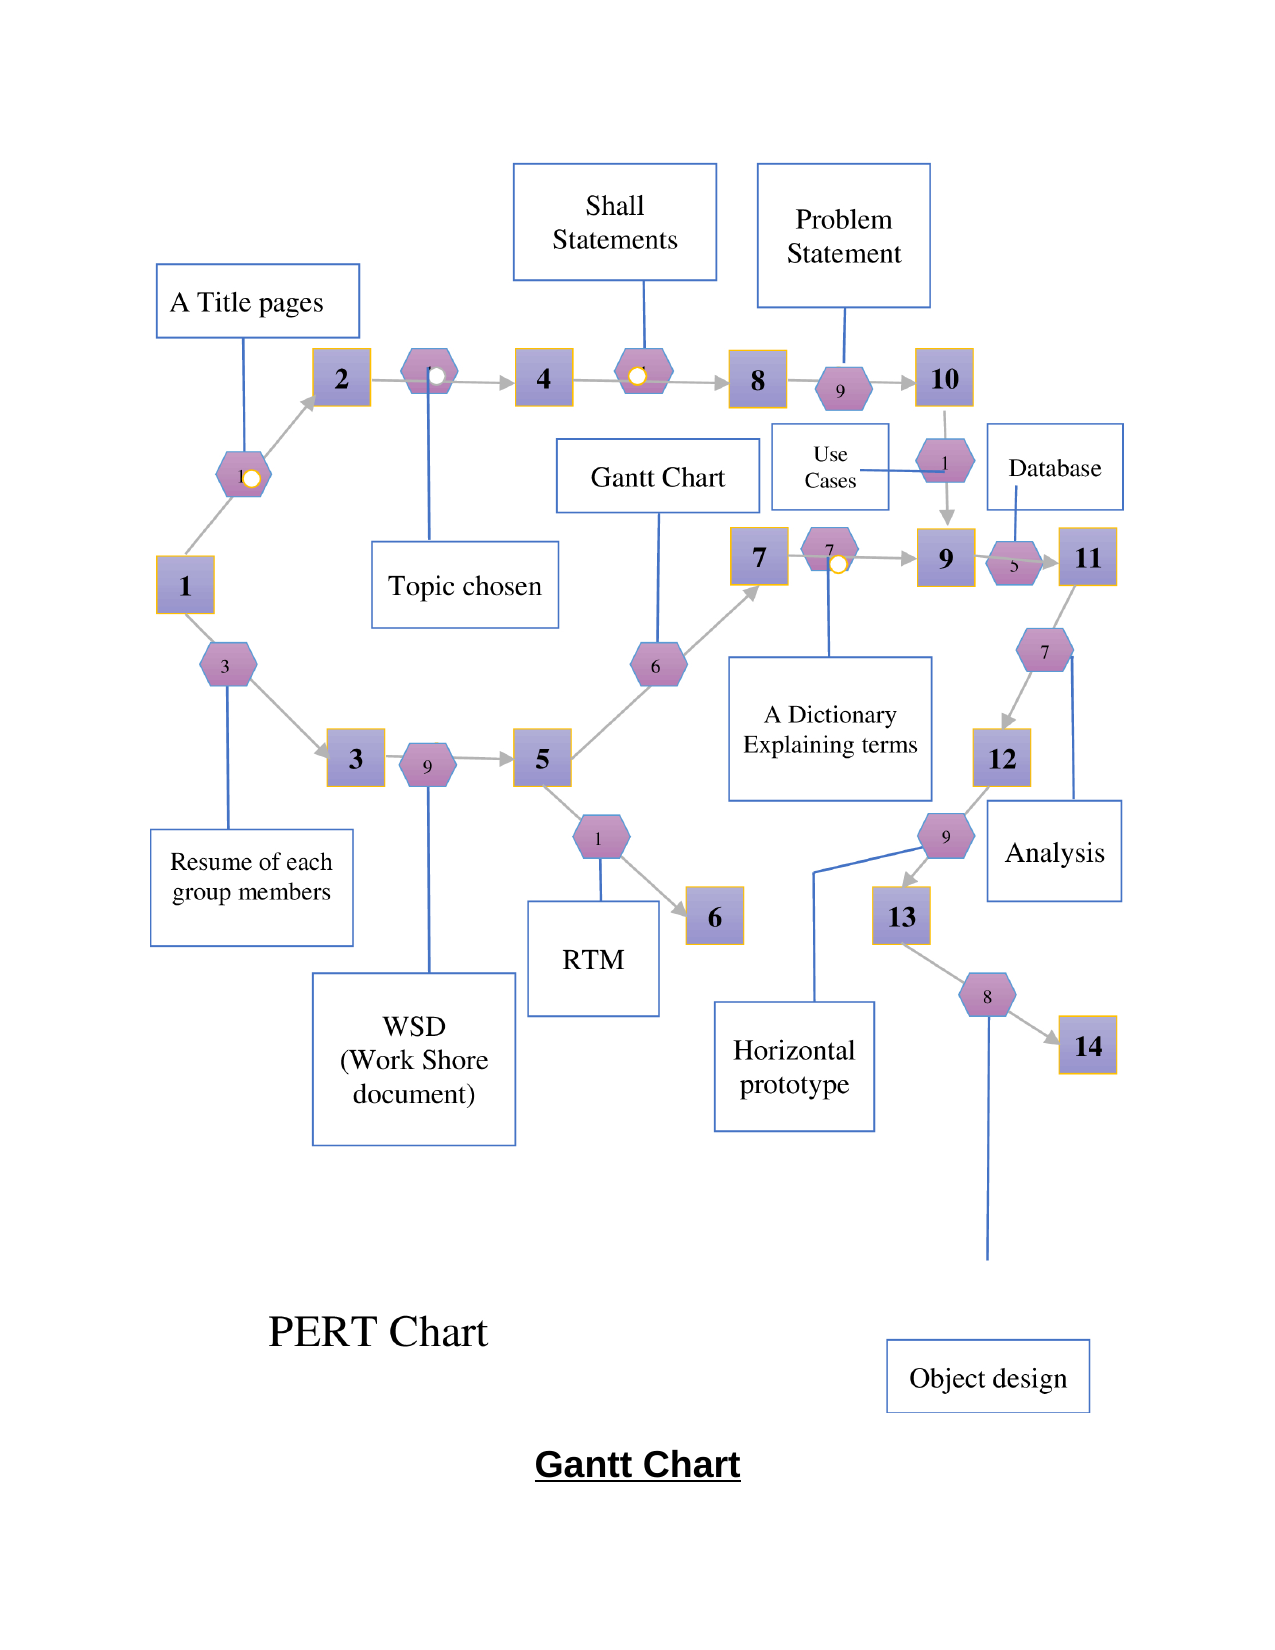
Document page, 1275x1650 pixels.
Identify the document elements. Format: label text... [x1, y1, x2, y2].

picture [150, 150, 1125, 1413]
text Gantt Chart [150, 1442, 1125, 1485]
